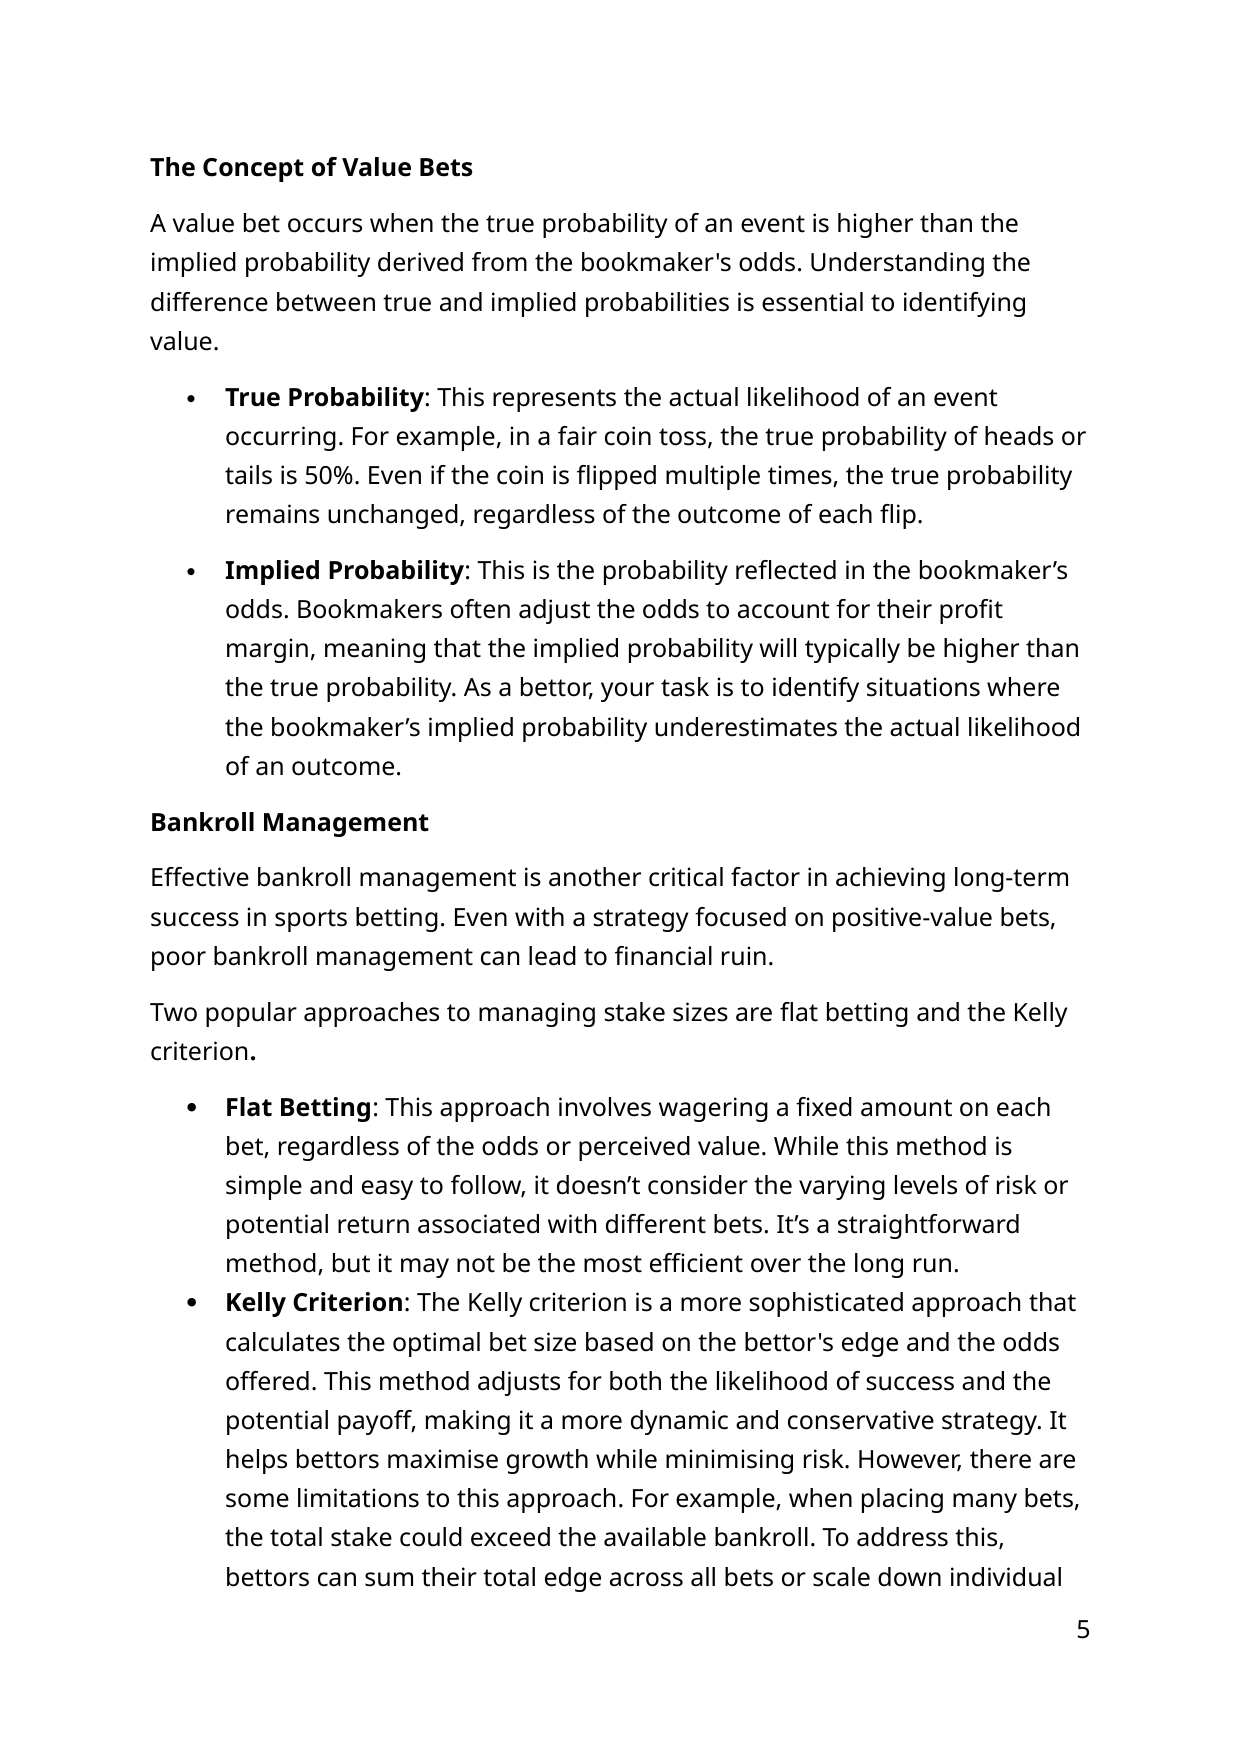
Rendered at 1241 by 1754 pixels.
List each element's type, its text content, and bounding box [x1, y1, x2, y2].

list True Probability: This represents the actual likelihood of an event occurring. For example, in a fair coin toss, the true probability of heads or tails is 50%. Even if the coin is flipped multiple times, the true probability remains unchanged, regardless of the outcome of each flip. [187, 379, 1090, 531]
text Two popular approaches to managing stake sizes are flat betting and the Kelly criterion. [150, 994, 1090, 1067]
text A value bet occurs when the true probability of an event is higher than the implied probability derived from the bookmaker's odds. Understanding the difference between true and implied probabilities is essential to identifying value. [150, 206, 1090, 357]
text Bankroll Management [150, 804, 1090, 838]
text Effective bankroll management is another critical factor in achieving long-term success in sports betting. Even with a strategy focused on positive-value bets, poor bankroll management can lead to financial ruin. [150, 860, 1090, 972]
list Implied Probability: This is the probability reflected in the bookmaker’s odds. Bookmakers often adjust the odds to account for their profit margin, meaning that the implied probability will typically be higher than the true probability. As a bettor, your task is to identify situations where the bookmaker’s implied probability underestimates the actual likelihood of an outcome. [187, 552, 1090, 782]
text The Concept of Value Bets [150, 150, 1090, 184]
list Flat Betting: This approach involves wagering a fixed amount on each bet, regardless of the odds or perceived value. While this method is simple and easy to follow, it doesn’t consider the varying levels of risk or potential return associated with different bets. It’s a straightforward method, but it may not be the most efficient over the long run. [187, 1089, 1090, 1280]
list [187, 1285, 1090, 1593]
